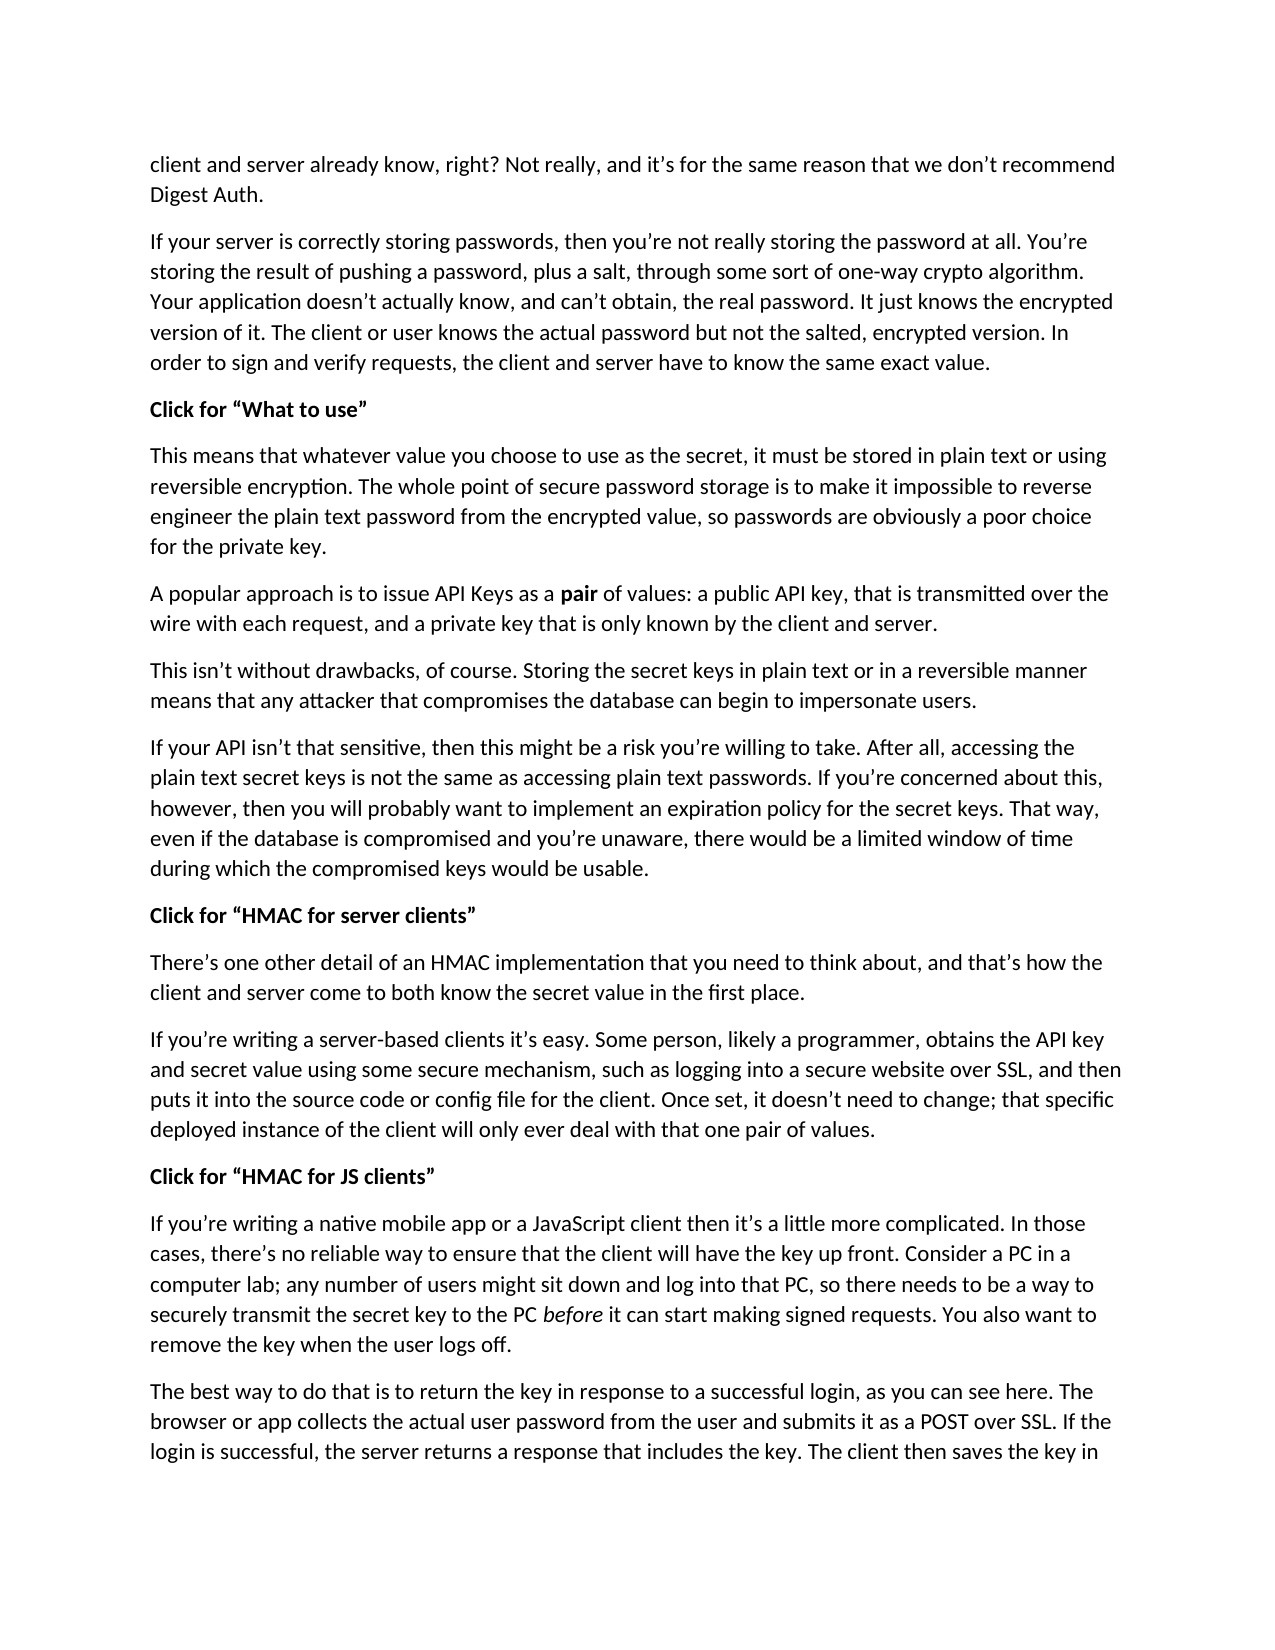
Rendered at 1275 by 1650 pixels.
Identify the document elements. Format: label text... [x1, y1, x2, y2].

text This means that whatever value you choose to use as the secret, it must be stored in plain text or using reversible encryption. The whole point of secure password storage is to make it impossible to reverse engineer the plain text password from the encrypted value, so passwords are obviously a poor choice for the private key. [150, 442, 1125, 560]
text If your API isn’t that sensitive, then this might be a risk you’re willing to take. After all, accessing the plain text secret keys is not the same as accessing plain text passwords. If you’re concerned about this, however, then you will probably want to implement an expiration policy for the secret keys. That way, even if the database is compromised and you’re unaware, there would be a limited window of time during which the compromised keys would be usable. [150, 733, 1125, 882]
text Click for “HMAC for server clients” [150, 901, 1125, 929]
text Click for “What to use” [150, 395, 1125, 423]
text There’s one other detail of an HMAC implementation that you need to think about, and that’s how the client and server come to both know the secret value in the first place. [150, 948, 1125, 1006]
text Click for “HMAC for JS clients” [150, 1162, 1125, 1191]
text A popular approach is to issue API Keys as a pair of values: a public API key, that is transmitted over the wire with each request, and a private key that is only known by the client and server. [150, 579, 1125, 637]
text This isn’t without drawbacks, of course. Storing the secret keys in plain text or in a reversible manner means that any attacker that compromises the database can begin to impersonate users. [150, 656, 1125, 714]
text If you’re writing a native mobile app or a JavaScript client then it’s a little more complicated. In those cases, there’s no reliable way to ensure that the client will have the key up front. Consider a PC in a computer lab; any number of users might sit down and log into that PC, so there needs to be a way to securely transmit the secret key to the PC before it can start making signed requests. You also want to remove the key when the user logs off. [150, 1209, 1125, 1358]
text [150, 150, 1125, 208]
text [150, 1377, 1125, 1466]
text If you’re writing a server-based clients it’s easy. Some person, likely a programmer, obtains the API key and secret value using some secure mechanism, such as logging into a secure website over SSL, and then puts it into the source code or config file for the client. Once set, it doesn’t need to change; that specific deployed instance of the client will only ever deal with that one pair of values. [150, 1025, 1125, 1144]
text If your server is correctly storing passwords, then you’re not really storing the password at all. You’re storing the result of pushing a password, plus a salt, through some sort of one-way crypto algorithm. Your application doesn’t actually know, and can’t obtain, the real password. It just knows the encrypted version of it. The client or user knows the actual password but not the salted, encrypted version. In order to sign and verify requests, the client and server have to know the same exact value. [150, 227, 1125, 376]
